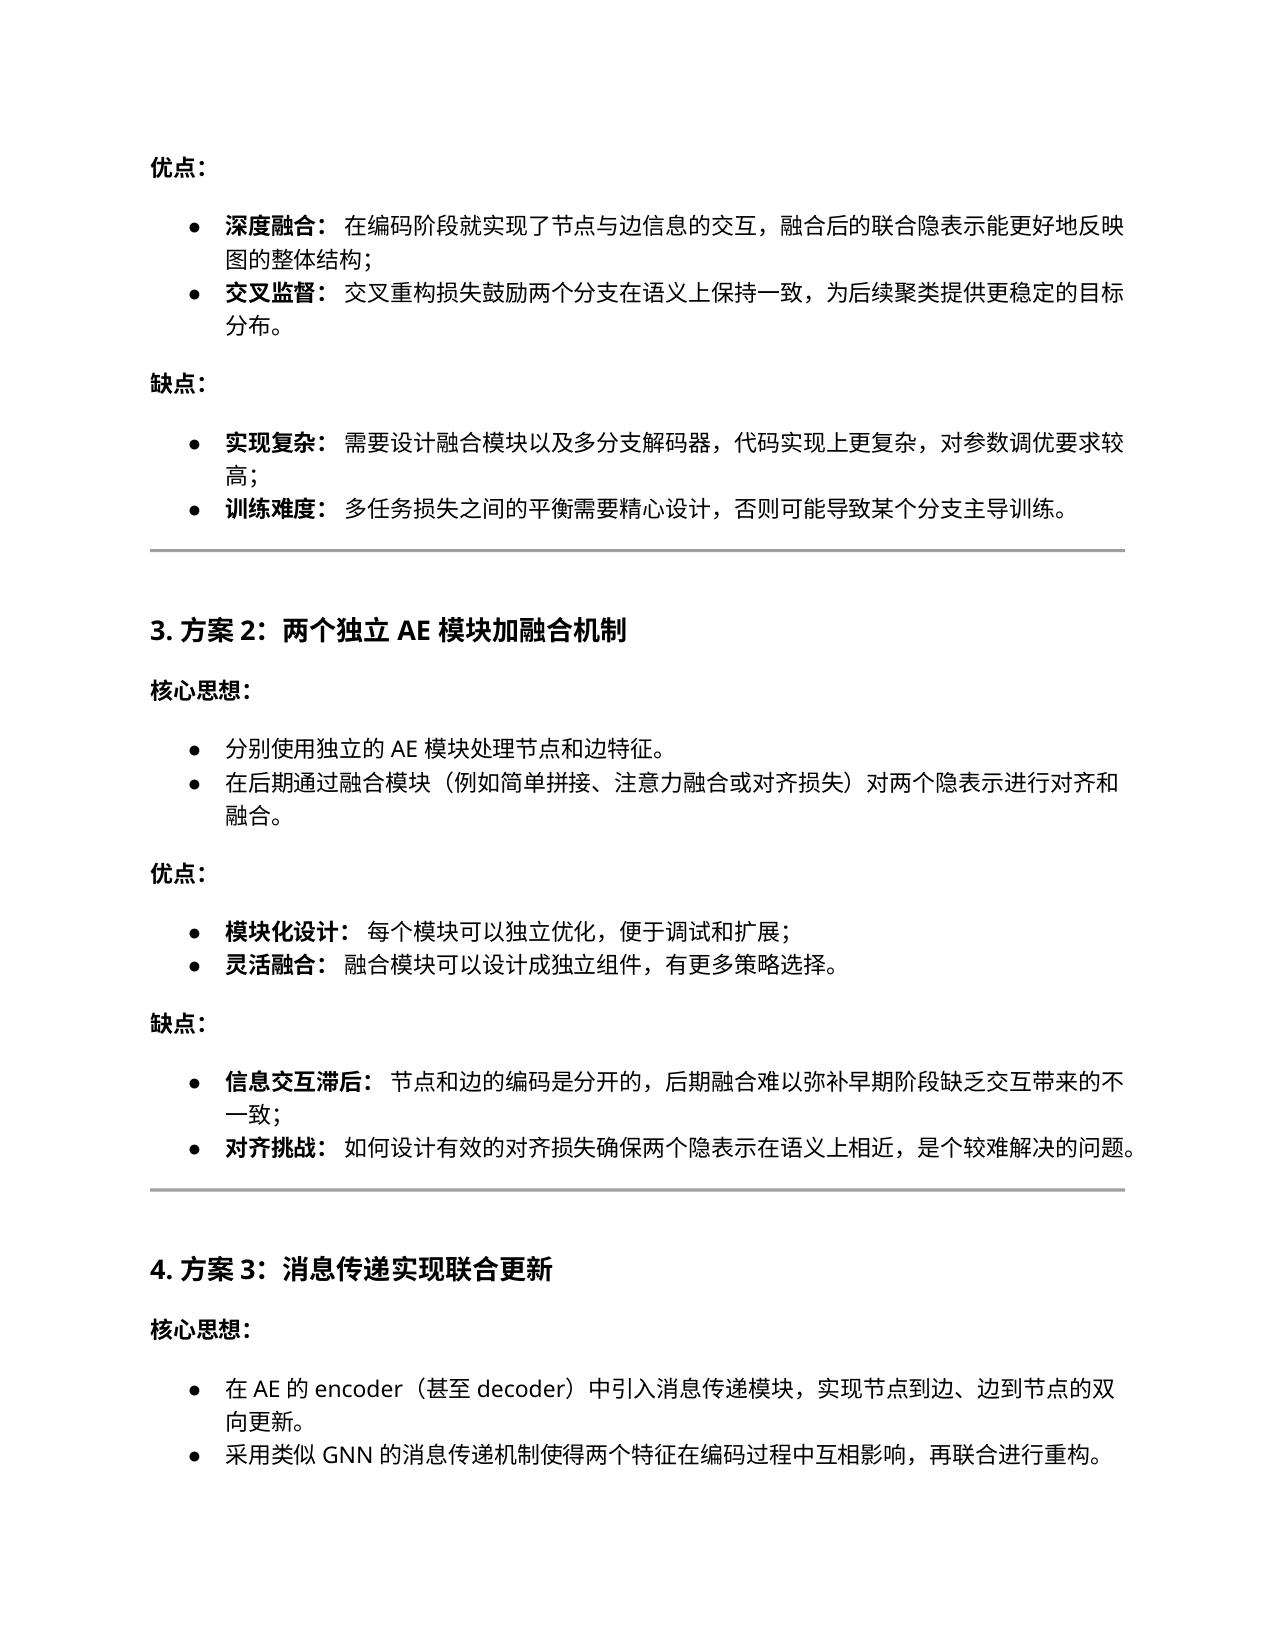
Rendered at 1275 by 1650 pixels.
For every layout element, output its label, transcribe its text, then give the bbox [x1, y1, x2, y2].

list 训练难度： 多任务损失之间的平衡需要精心设计，否则可能导致某个分支主导训练。 [187, 491, 1125, 524]
subtitle 4. 方案3：消息传递实现联合更新 [150, 1248, 1125, 1287]
text 优点： [150, 856, 1125, 889]
list 模块化设计： 每个模块可以独立优化，便于调试和扩展； [187, 914, 1125, 947]
list 采用类似 GNN 的消息传递机制使得两个特征在编码过程中互相影响，再联合进行重构。 [187, 1437, 1125, 1470]
list 深度融合： 在编码阶段就实现了节点与边信息的交互，融合后的联合隐表示能更好地反映图的整体结构； [187, 208, 1125, 275]
subtitle 3. 方案2：两个独立 AE 模块加融合机制 [150, 608, 1125, 648]
list 对齐挑战： 如何设计有效的对齐损失确保两个隐表示在语义上相近，是个较难解决的问题。 [187, 1130, 1125, 1163]
text 缺点： [150, 1006, 1125, 1039]
text 优点： [150, 150, 1125, 183]
list 灵活融合： 融合模块可以设计成独立组件，有更多策略选择。 [187, 947, 1125, 981]
list 在 AE 的 encoder（甚至 decoder）中引入消息传递模块，实现节点到边、边到节点的双向更新。 [187, 1370, 1125, 1437]
list 信息交互滞后： 节点和边的编码是分开的，后期融合难以弥补早期阶段缺乏交互带来的不一致； [187, 1064, 1125, 1130]
text 缺点： [150, 366, 1125, 399]
list 分别使用独立的 AE 模块处理节点和边特征。 [187, 731, 1125, 764]
text 核心思想： [150, 673, 1125, 706]
list 交叉监督： 交叉重构损失鼓励两个分支在语义上保持一致，为后续聚类提供更稳定的目标分布。 [187, 275, 1125, 341]
list 在后期通过融合模块（例如简单拼接、注意力融合或对齐损失）对两个隐表示进行对齐和融合。 [187, 764, 1125, 831]
list 实现复杂： 需要设计融合模块以及多分支解码器，代码实现上更复杂，对参数调优要求较高； [187, 424, 1125, 491]
text 核心思想： [150, 1312, 1125, 1345]
